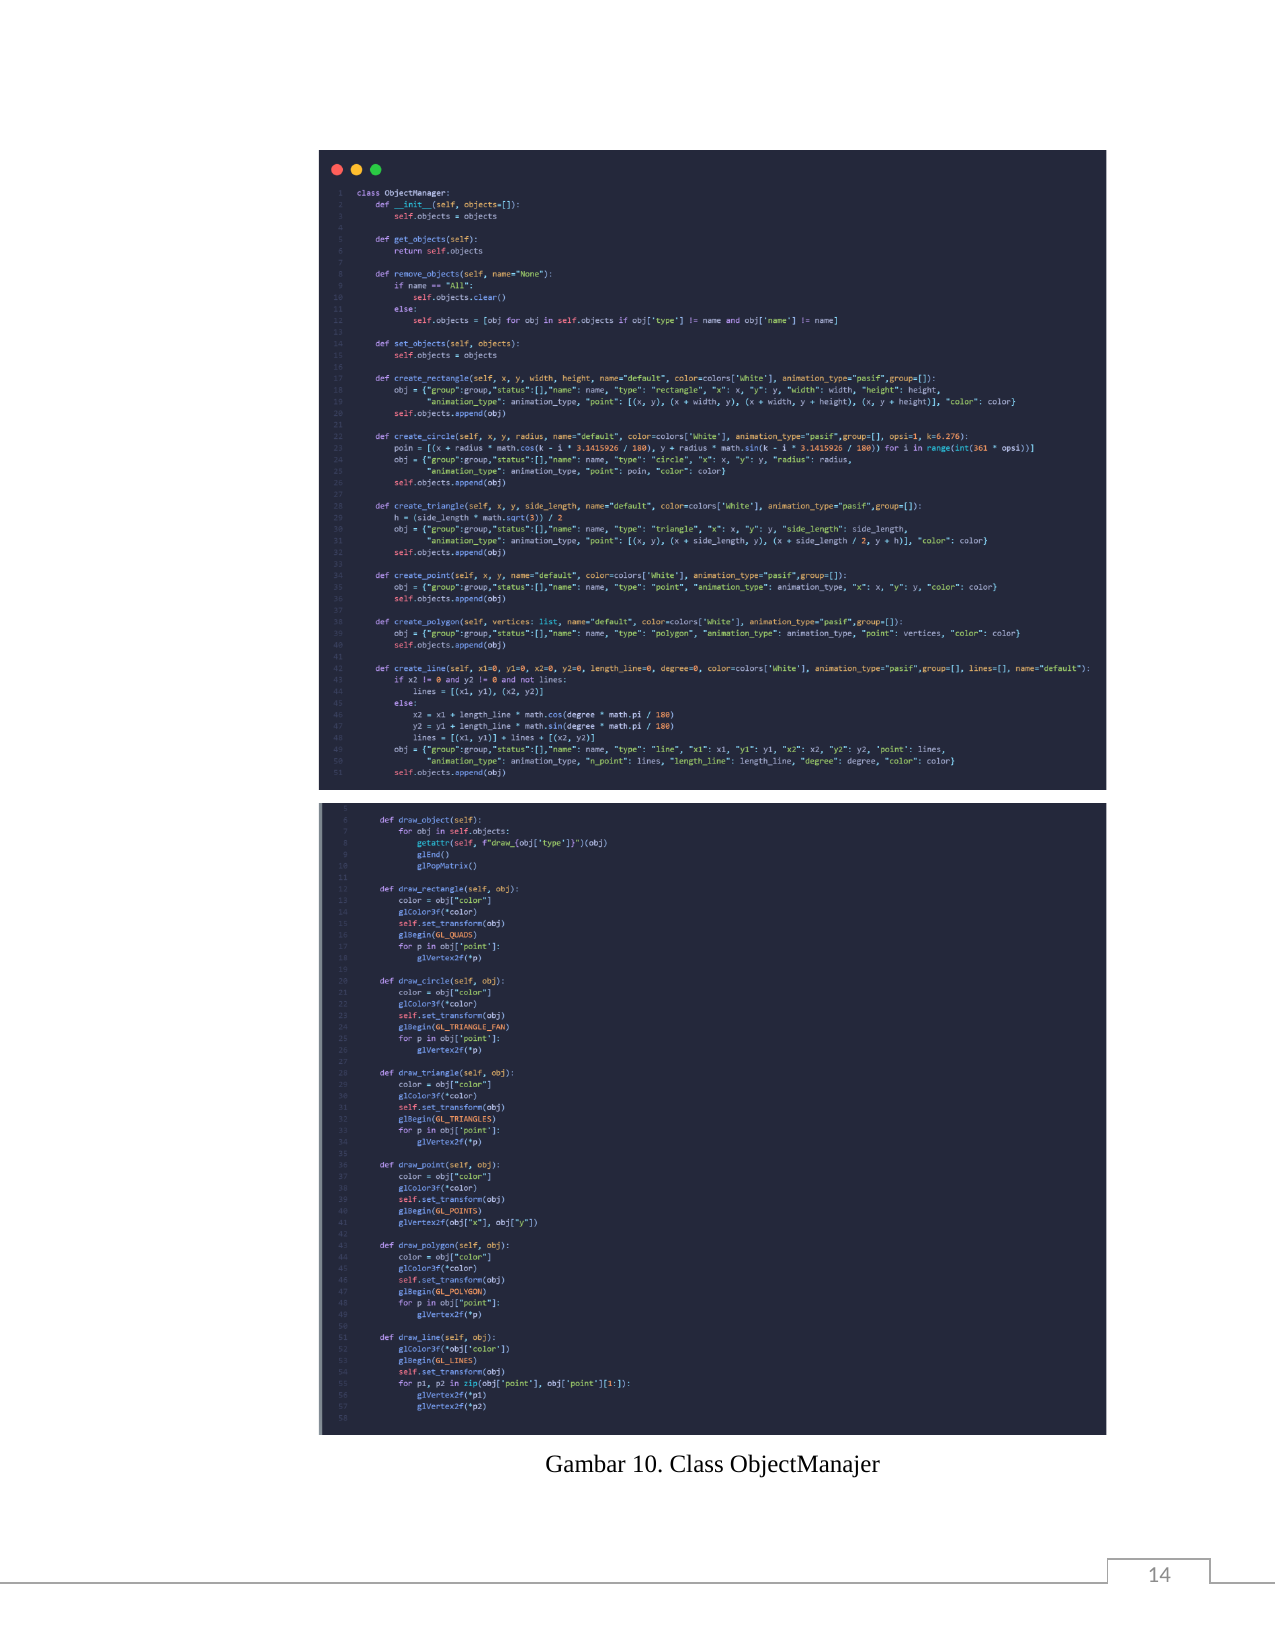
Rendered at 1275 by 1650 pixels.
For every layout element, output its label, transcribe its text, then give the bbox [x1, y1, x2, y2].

picture [318, 150, 1107, 790]
list Gambar 10. Class ObjectManajer [300, 1449, 1125, 1477]
picture [318, 803, 1107, 1435]
